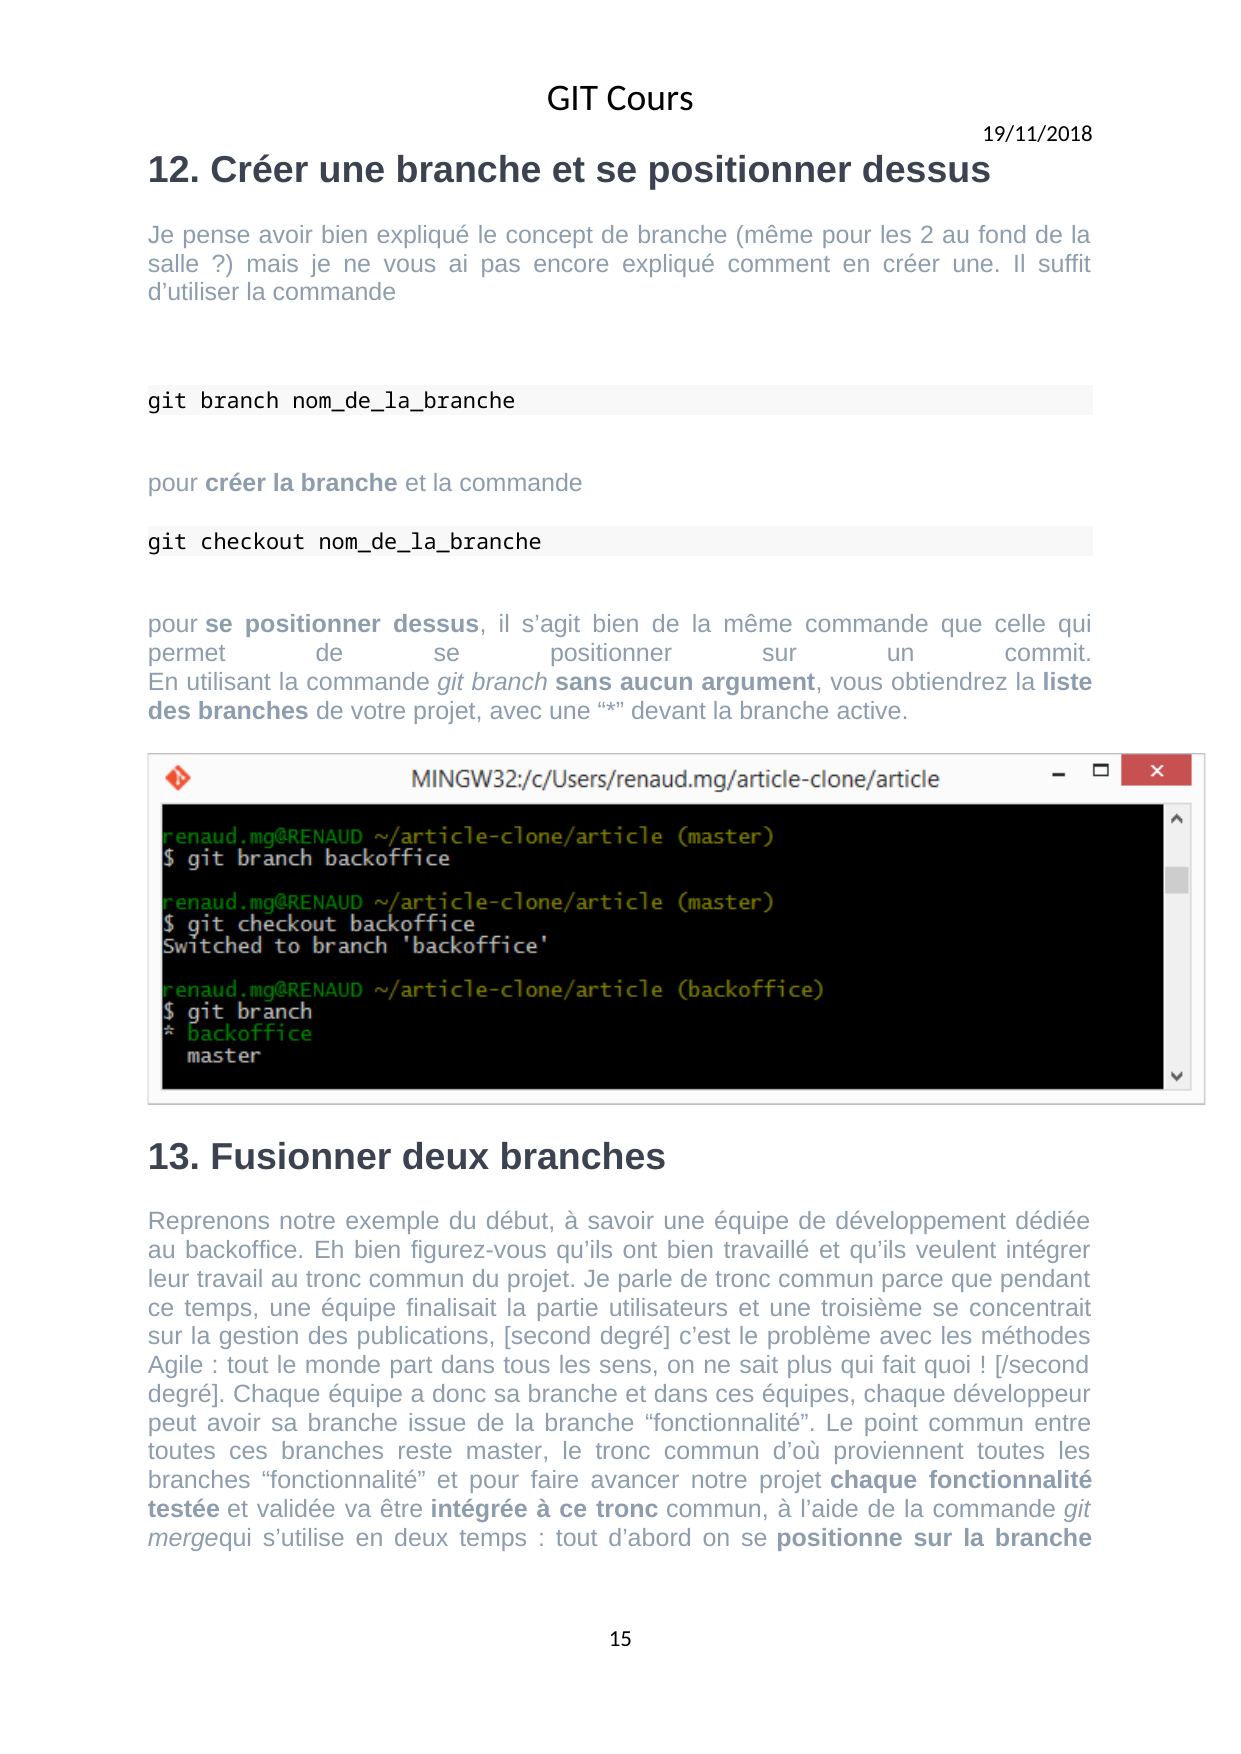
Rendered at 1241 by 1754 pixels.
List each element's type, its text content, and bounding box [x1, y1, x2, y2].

text git branch nom_de_la_branche [148, 385, 1093, 415]
text pour se positionner dessus, il s’agit bien de la même commande que celle qui permet de se positionner sur un commit. En utilisant la commande git branch sans aucun argument, vous obtiendrez la liste des branches de votre projet, avec une “*” devant la branche active. [148, 609, 1093, 724]
picture [147, 753, 1206, 1105]
text pour créer la branche et la commande [148, 468, 1093, 497]
text Je pense avoir bien expliqué le concept de branche (même pour les 2 au fond de la salle ?) mais je ne vous ai pas encore expliqué comment en créer une. Il suffit d’utiliser la commande [148, 220, 1093, 306]
text 13. Fusionner deux branches [148, 1134, 1093, 1177]
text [148, 1206, 1093, 1551]
text git checkout nom_de_la_branche [148, 526, 1093, 556]
text 12. Créer une branche et se positionner dessus [148, 148, 1093, 191]
